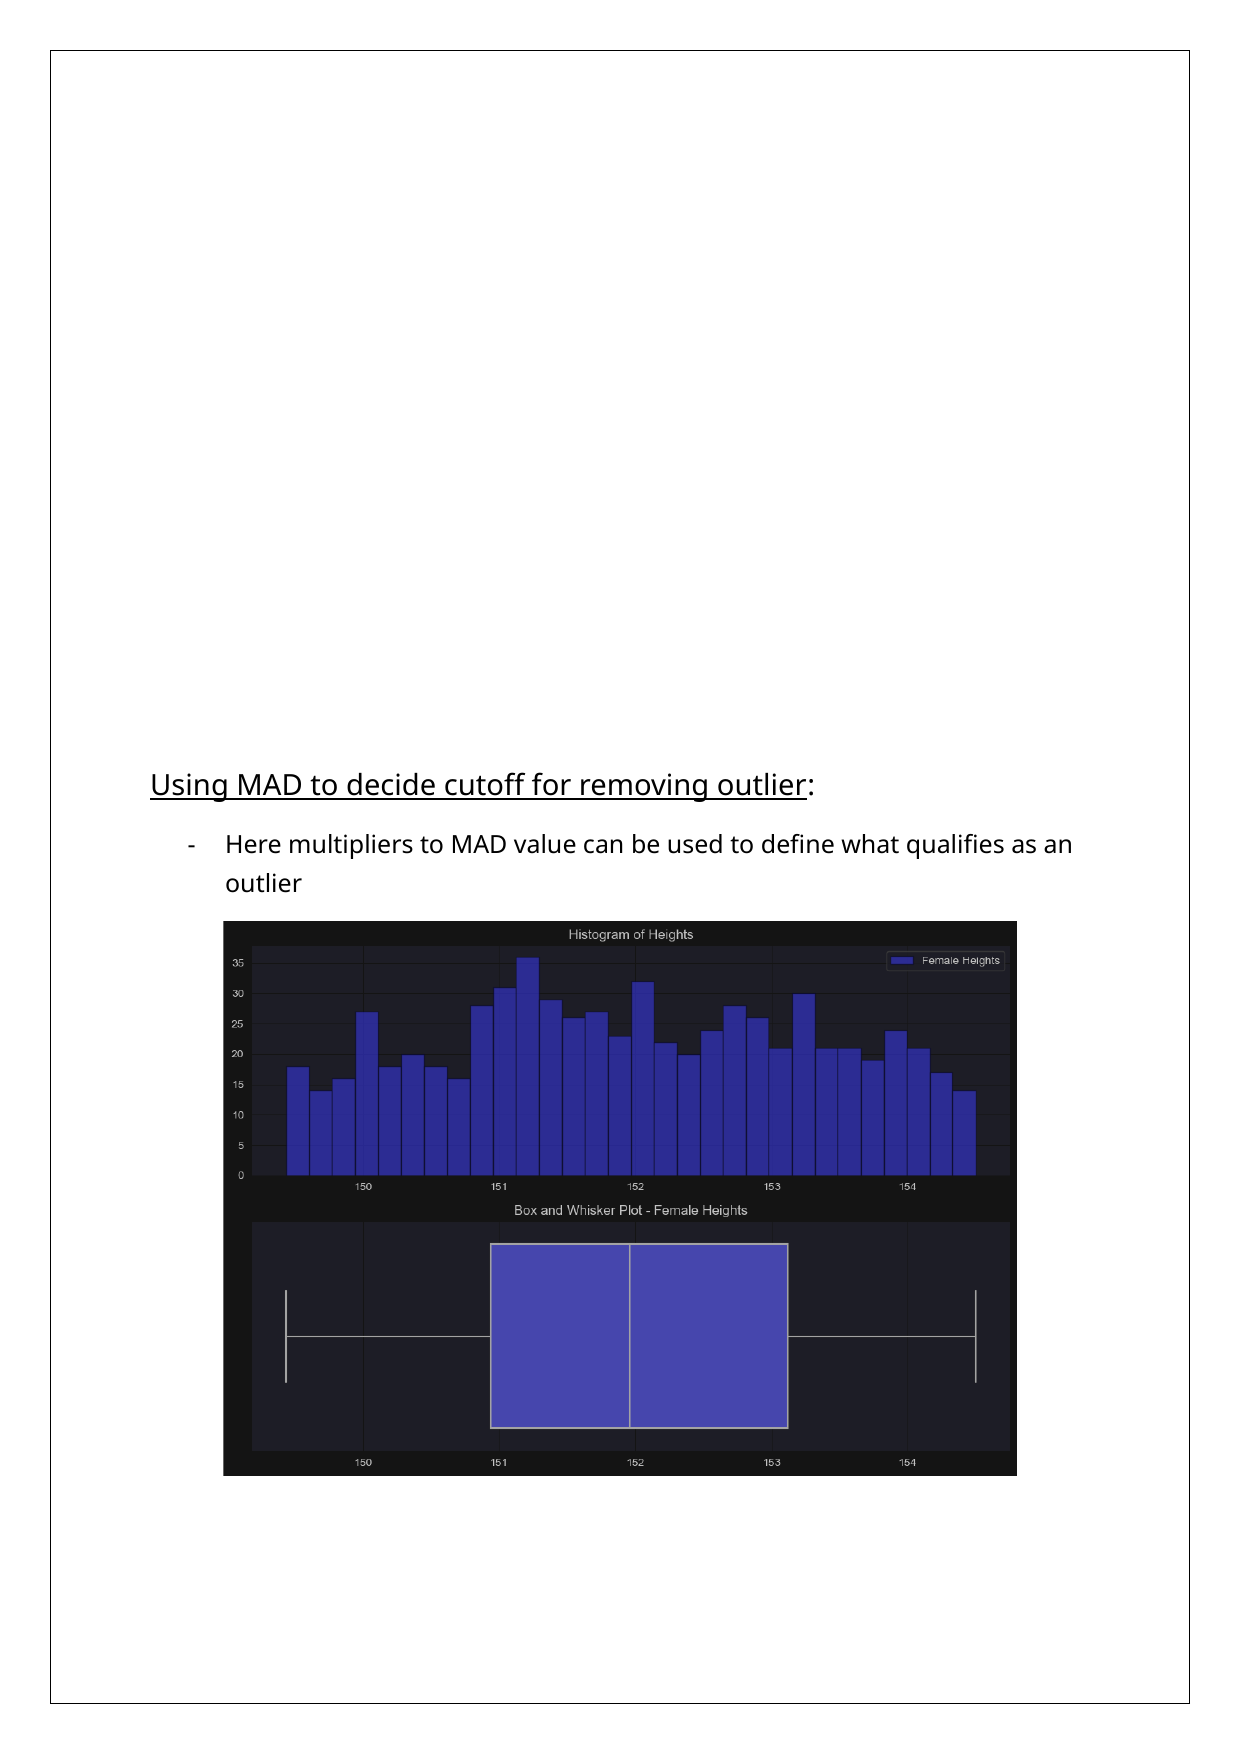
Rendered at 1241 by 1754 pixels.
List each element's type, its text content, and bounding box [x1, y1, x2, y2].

picture [223, 921, 1017, 1476]
list Here multipliers to MAD value can be used to define what qualifies as an outlier [187, 826, 1090, 900]
text Using MAD to decide cutoff for removing outlier: [150, 764, 1090, 804]
